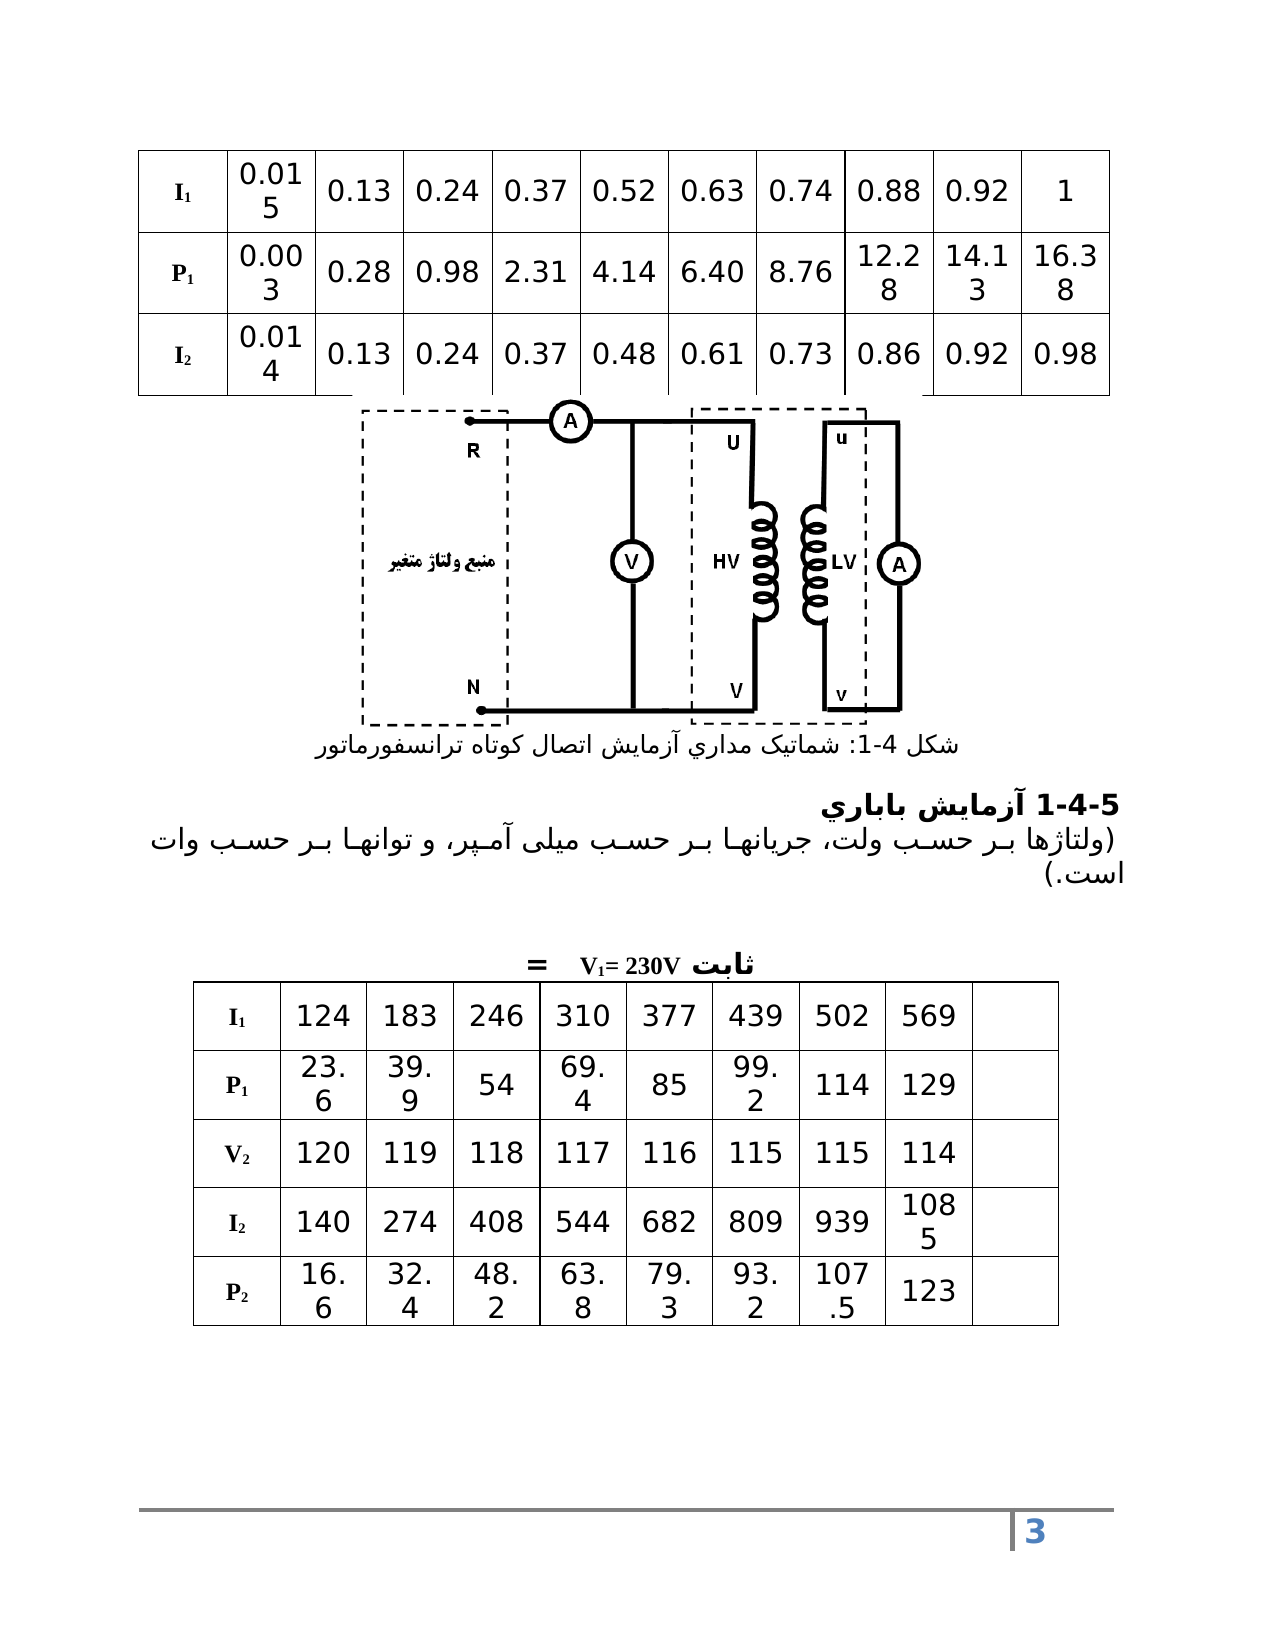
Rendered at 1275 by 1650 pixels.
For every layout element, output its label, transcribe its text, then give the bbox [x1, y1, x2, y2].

table_cell 48.2 [454, 1257, 539, 1325]
table_cell 32.4 [367, 1257, 453, 1325]
table_cell 4.14 [581, 233, 668, 313]
table_cell 0.014 [228, 314, 315, 395]
table_cell 114 [886, 1120, 972, 1187]
table_cell P2 [194, 1257, 280, 1325]
table_cell 544 [541, 1188, 626, 1256]
table_header 246 [454, 983, 539, 1050]
table_cell 140 [281, 1188, 366, 1256]
table_cell 120 [281, 1120, 366, 1187]
table_cell 0.003 [228, 233, 315, 313]
table_cell 0.92 [934, 314, 1021, 395]
table_cell I1 [139, 151, 227, 232]
text شکل 4-1: شماتيک مداري آزمايش اتصال کوتاه ترانسفورماتور [150, 730, 1125, 759]
table_cell 6.40 [669, 233, 756, 313]
table_cell 129 [886, 1051, 972, 1119]
table_cell 408 [454, 1188, 539, 1256]
table_cell 14.13 [934, 233, 1021, 313]
table_cell 0.48 [581, 314, 668, 395]
table_cell 0.015 [228, 151, 315, 232]
table_cell V2 [194, 1120, 280, 1187]
table_cell 0.13 [316, 314, 403, 395]
table_cell 0.37 [493, 314, 580, 395]
table_cell 0.24 [404, 314, 492, 395]
table_cell 1085 [886, 1188, 972, 1256]
table_cell [973, 1120, 1058, 1187]
table_cell 114 [800, 1051, 885, 1119]
table_cell P1 [139, 233, 227, 313]
table_cell 54 [454, 1051, 539, 1119]
table_header 124 [281, 983, 366, 1050]
table_cell 0.61 [669, 314, 756, 395]
table_cell 63.8 [541, 1257, 626, 1325]
table_cell 115 [800, 1120, 885, 1187]
table_cell 809 [713, 1188, 799, 1256]
table_cell 23.6 [281, 1051, 366, 1119]
text ثابت V1= 230V = [150, 947, 1130, 981]
table_cell 39.9 [367, 1051, 453, 1119]
table_header 502 [800, 983, 885, 1050]
table_cell 0.28 [316, 233, 403, 313]
table_cell 0.98 [404, 233, 492, 313]
table_cell 2.31 [493, 233, 580, 313]
text (ولتاژها بر حسب ولت، جریانها بر حسب میلی آمپر، و توانها بر حسب وات است.) [150, 822, 1125, 890]
table_header 183 [367, 983, 453, 1050]
table_cell 0.98 [1022, 314, 1109, 395]
table_cell 0.13 [316, 151, 403, 232]
table_cell I2 [139, 314, 227, 395]
table_cell 117 [541, 1120, 626, 1187]
table_cell 99.2 [713, 1051, 799, 1119]
table_cell 0.88 [846, 151, 933, 232]
table_cell [973, 1188, 1058, 1256]
table_cell 116 [627, 1120, 712, 1187]
table_cell 79.3 [627, 1257, 712, 1325]
table_cell P1 [194, 1051, 280, 1119]
table_cell 1 [1022, 151, 1109, 232]
table_cell 115 [713, 1120, 799, 1187]
table_cell 85 [627, 1051, 712, 1119]
table_cell 0.73 [757, 314, 844, 395]
table_cell 0.63 [669, 151, 756, 232]
table_header 310 [541, 983, 626, 1050]
table_cell 0.92 [934, 151, 1021, 232]
picture [352, 395, 923, 731]
table_cell 8.76 [757, 233, 844, 313]
table_cell 0.86 [846, 314, 933, 395]
table_cell 69.4 [541, 1051, 626, 1119]
table_cell 0.52 [581, 151, 668, 232]
table_cell 107.5 [800, 1257, 885, 1325]
table_cell 274 [367, 1188, 453, 1256]
table_header I1 [194, 983, 280, 1050]
table_cell [973, 1257, 1058, 1325]
table_cell 118 [454, 1120, 539, 1187]
table_cell 123 [886, 1257, 972, 1325]
table_cell 93.2 [713, 1257, 799, 1325]
text 1-4-5 آزمايش باباري [150, 788, 1121, 822]
table_header 377 [627, 983, 712, 1050]
table_cell 682 [627, 1188, 712, 1256]
table_cell 0.74 [757, 151, 844, 232]
table_header 569 [886, 983, 972, 1050]
table_cell 939 [800, 1188, 885, 1256]
table_header [973, 983, 1058, 1050]
table_cell 0.24 [404, 151, 492, 232]
table_cell [973, 1051, 1058, 1119]
table_cell 12.28 [846, 233, 933, 313]
table_cell 119 [367, 1120, 453, 1187]
table_header 439 [713, 983, 799, 1050]
table_cell 0.37 [493, 151, 580, 232]
table_cell 16.6 [281, 1257, 366, 1325]
table_cell I2 [194, 1188, 280, 1256]
table_cell 16.38 [1022, 233, 1109, 313]
